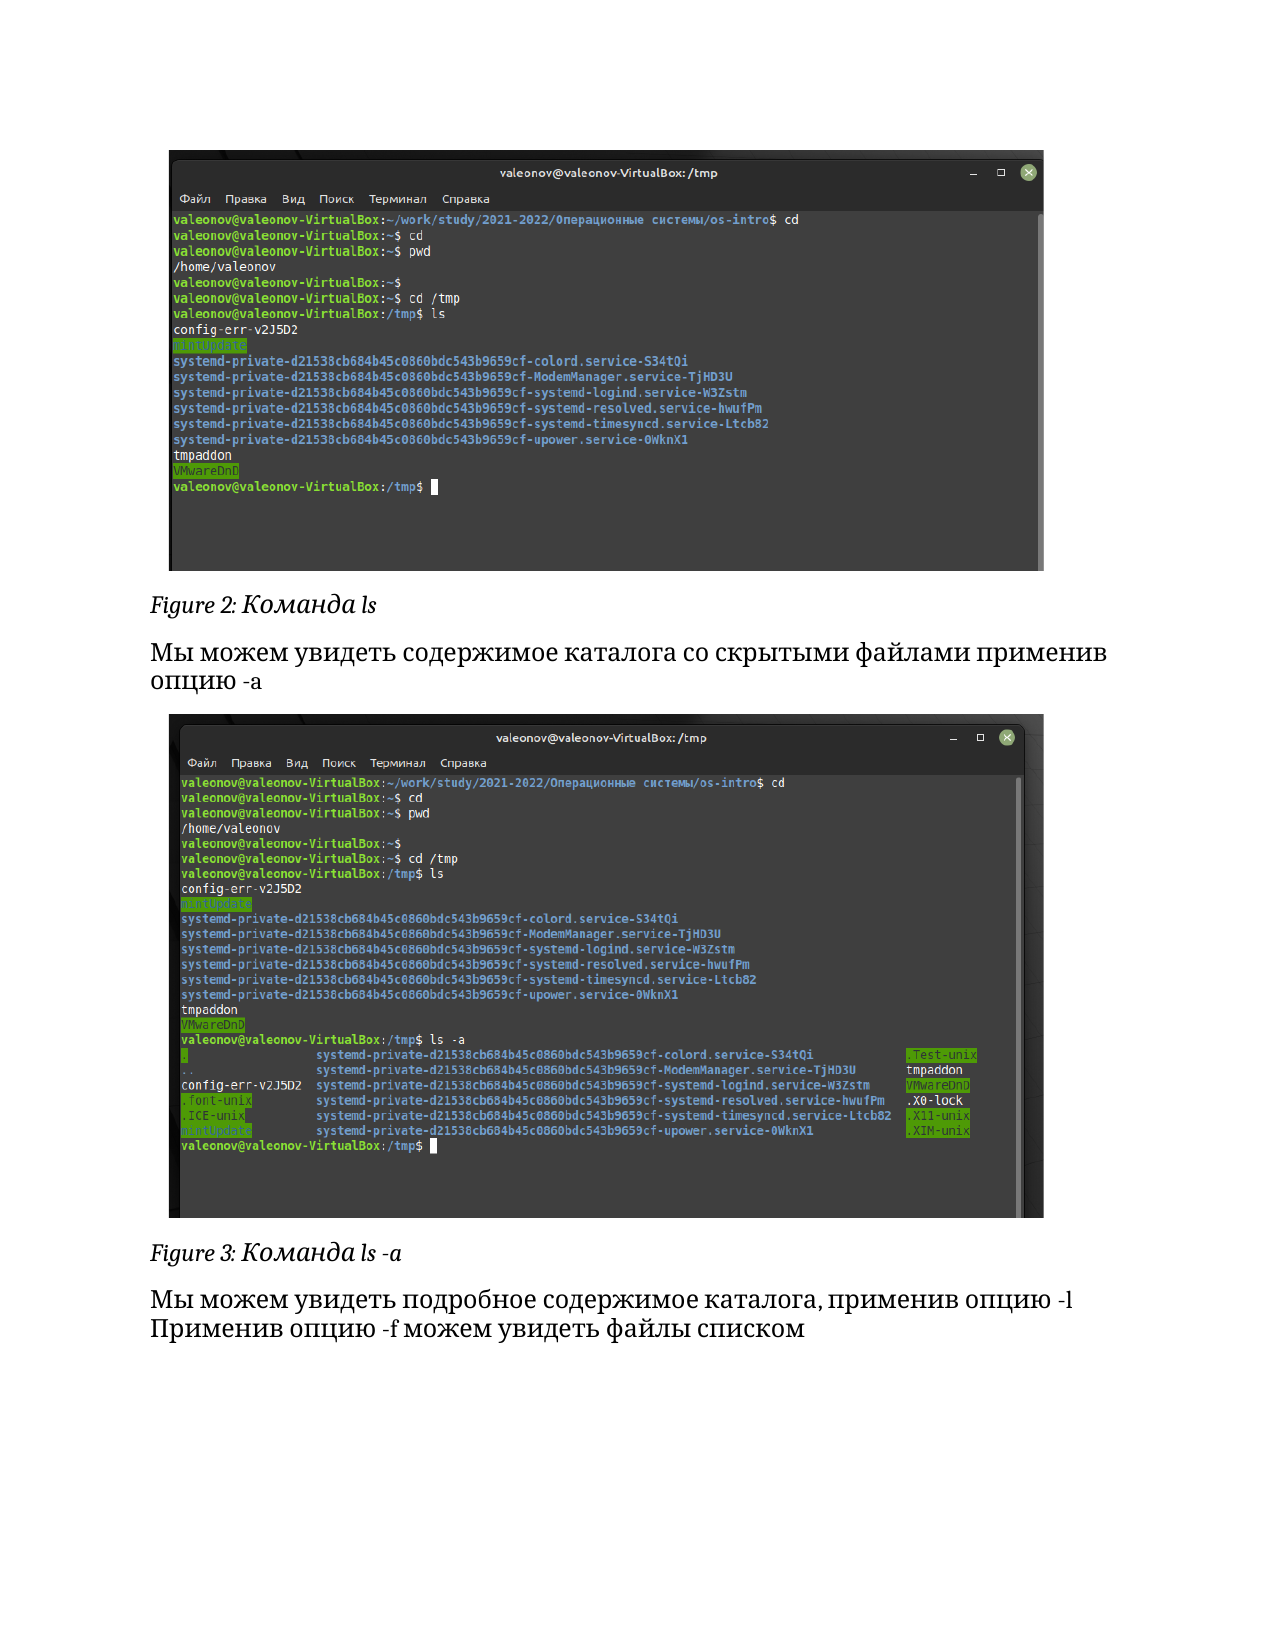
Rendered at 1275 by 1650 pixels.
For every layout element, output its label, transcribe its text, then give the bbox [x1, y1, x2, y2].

text Figure 2: Команда ls [150, 591, 1125, 620]
picture [168, 714, 1044, 1218]
text Мы можем увидеть содержимое каталога со скрытыми файлами применив опцию -a [150, 638, 1125, 696]
text Figure 3: Команда ls -a [150, 1239, 1125, 1267]
text Мы можем увидеть подробное содержимое каталога, применив опцию -l Применив опцию -f можем увидеть файлы списком [150, 1286, 1125, 1344]
picture [168, 150, 1044, 571]
